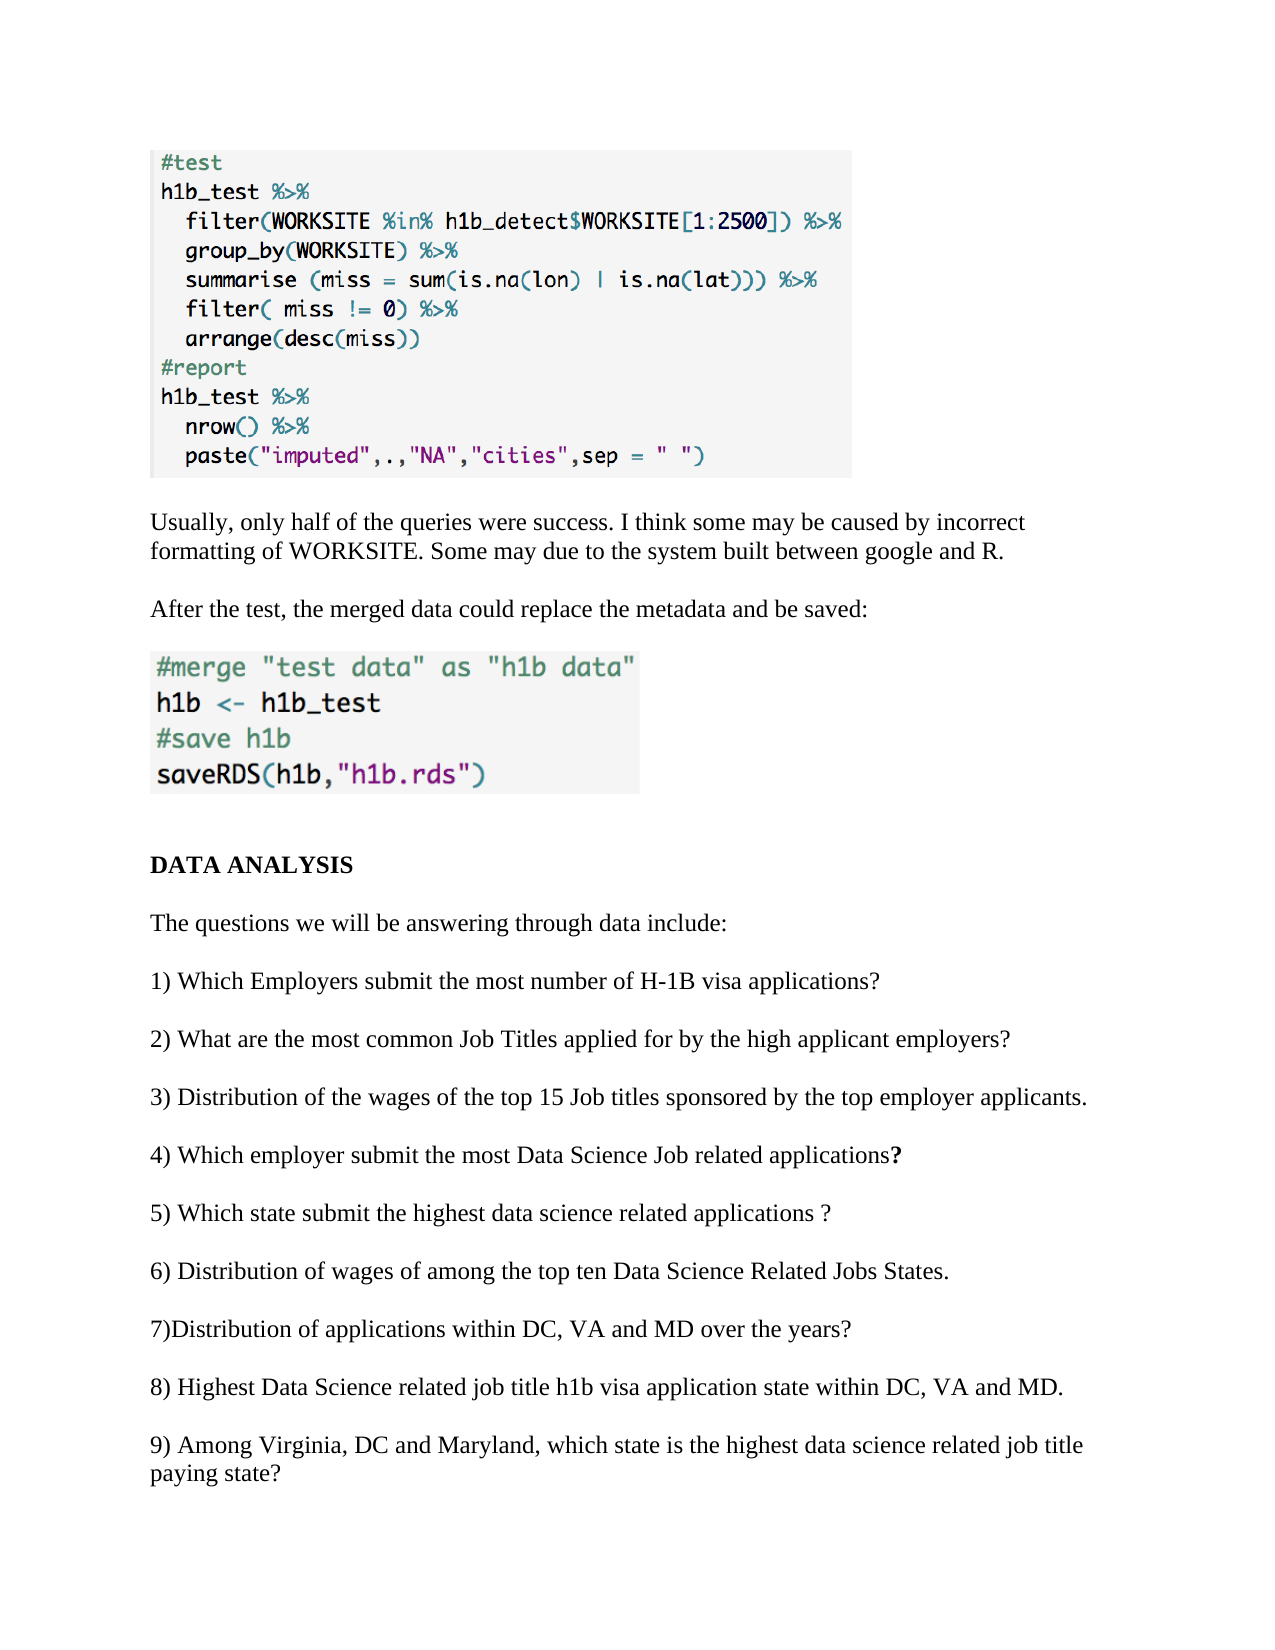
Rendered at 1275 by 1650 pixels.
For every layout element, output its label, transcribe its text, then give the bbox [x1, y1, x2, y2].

text 1) Which Employers submit the most number of H-1B visa applications? [150, 966, 1125, 995]
text 5) Which state submit the highest data science related applications ? [150, 1198, 1125, 1227]
text 2) What are the most common Job Titles applied for by the high applicant employers? [150, 1024, 1125, 1053]
text The questions we will be answering through data include: [150, 908, 1125, 937]
picture [150, 150, 853, 478]
text 8) Highest Data Science related job title h1b visa application state within DC, VA and MD. [150, 1372, 1125, 1401]
text After the test, the merged data could replace the metadata and be saved: [150, 594, 1125, 622]
text Usually, only half of the queries were success. I think some may be caused by incorrect formatting of WORKSITE. Some may due to the system built between google and R. [150, 507, 1125, 564]
text 4) Which employer submit the most Data Science Job related applications? [150, 1140, 1125, 1169]
text 7)Distribution of applications within DC, VA and MD over the years? [150, 1314, 1125, 1343]
text 9) Among Virginia, DC and Maryland, which state is the highest data science related job title paying state? [150, 1430, 1125, 1487]
text DATA ANALYSIS [150, 851, 1125, 879]
text 6) Distribution of wages of among the top ten Data Science Related Jobs States. [150, 1256, 1125, 1285]
text 3) Distribution of the wages of the top 15 Job titles sponsored by the top employer applicants. [150, 1082, 1125, 1111]
picture [150, 651, 640, 794]
